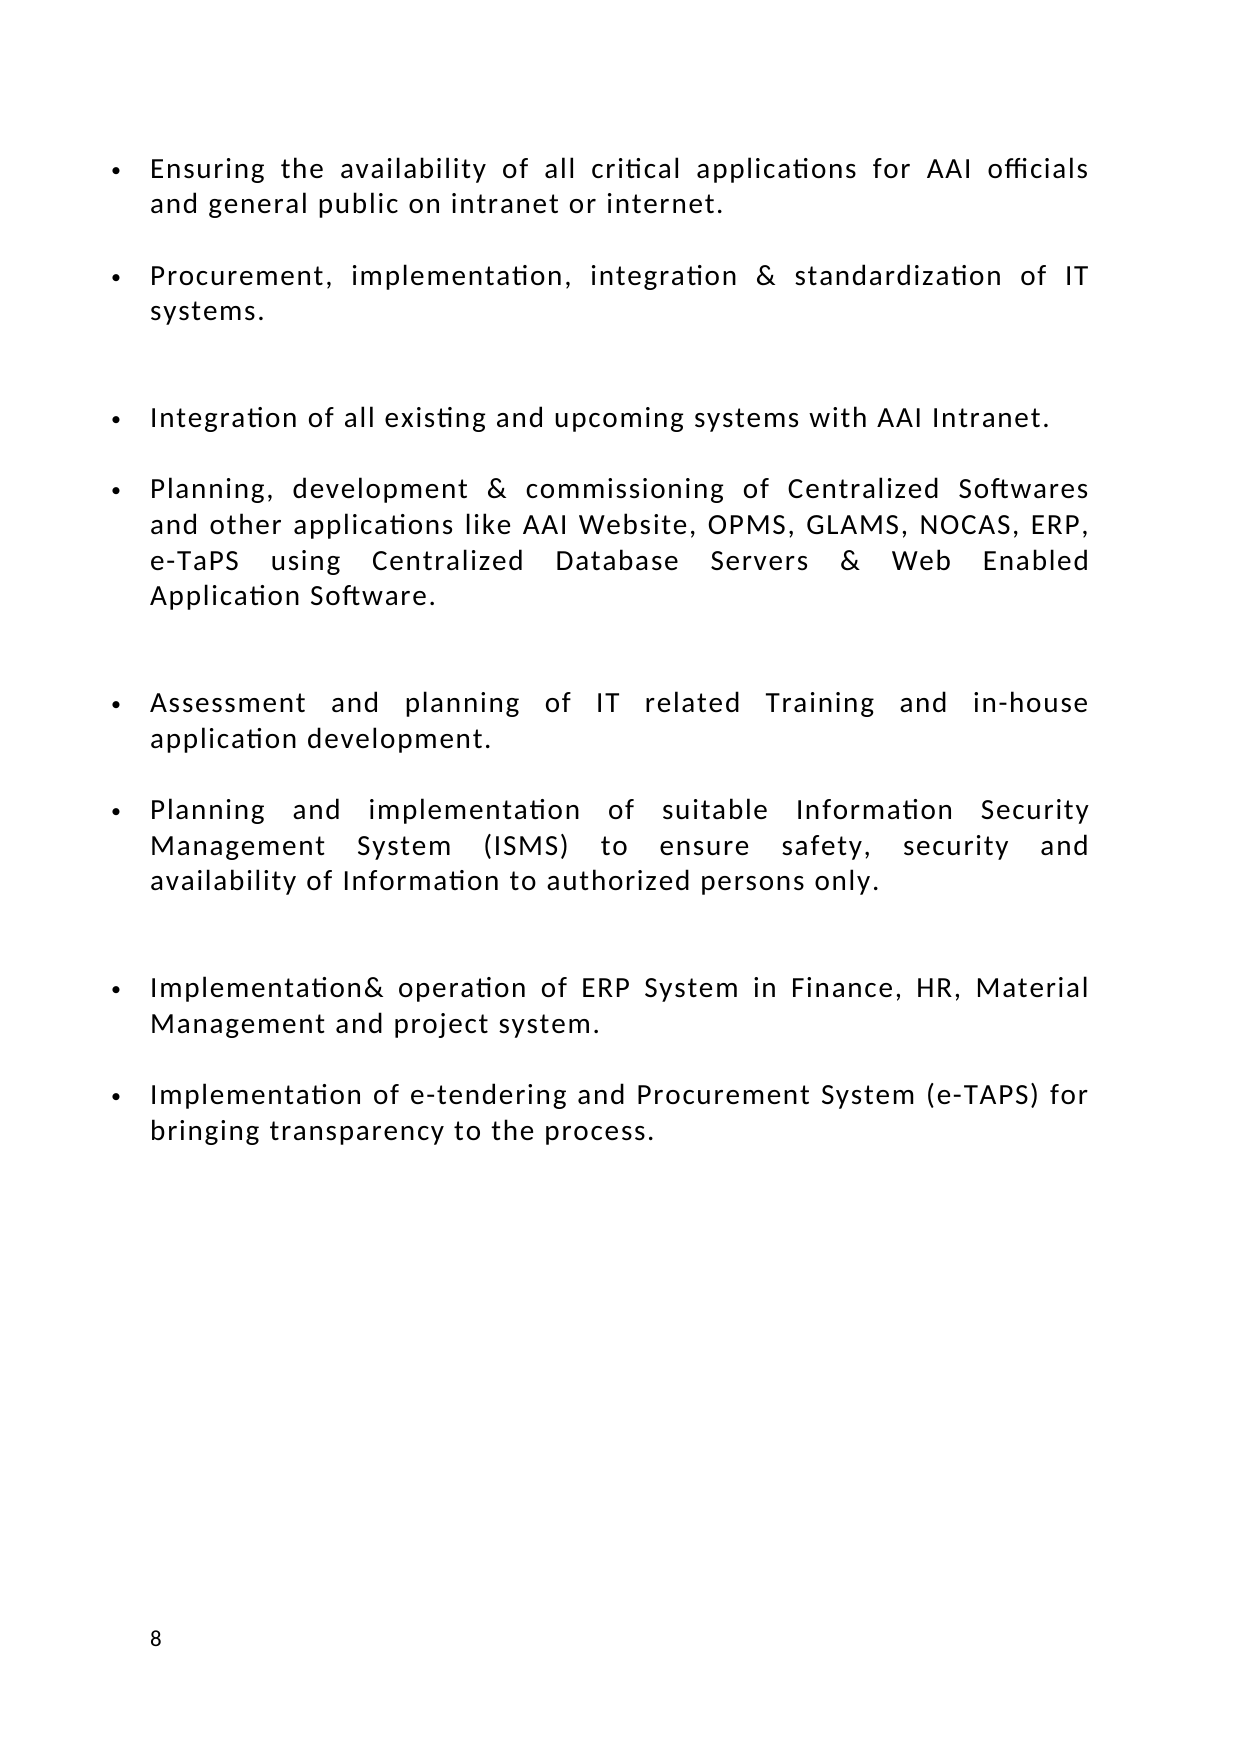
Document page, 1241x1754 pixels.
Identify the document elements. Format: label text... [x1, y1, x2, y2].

list Implementation of e-tendering and Procurement System (e-TAPS) for bringing transparency to the process. [112, 1076, 1090, 1147]
list Procurement, implementation, integration & standardization of IT systems. [112, 257, 1090, 328]
list Planning and implementation of suitable Information Security Management System (ISMS) to ensure safety, security and availability of Information to authorized persons only. [112, 791, 1090, 898]
list Integration of all existing and upcoming systems with AAI Intranet. [112, 399, 1090, 435]
list Assessment and planning of IT related Training and in-house application development. [112, 684, 1090, 756]
list Planning, development & commissioning of Centralized Softwares and other applications like AAI Website, OPMS, GLAMS, NOCAS, ERP, e-TaPS using Centralized Database Servers & Web Enabled Application Software. [112, 471, 1090, 613]
list Ensuring the availability of all critical applications for AAI officials and general public on intranet or internet. [112, 150, 1090, 221]
list Implementation& operation of ERP System in Finance, HR, Material Management and project system. [112, 969, 1090, 1041]
